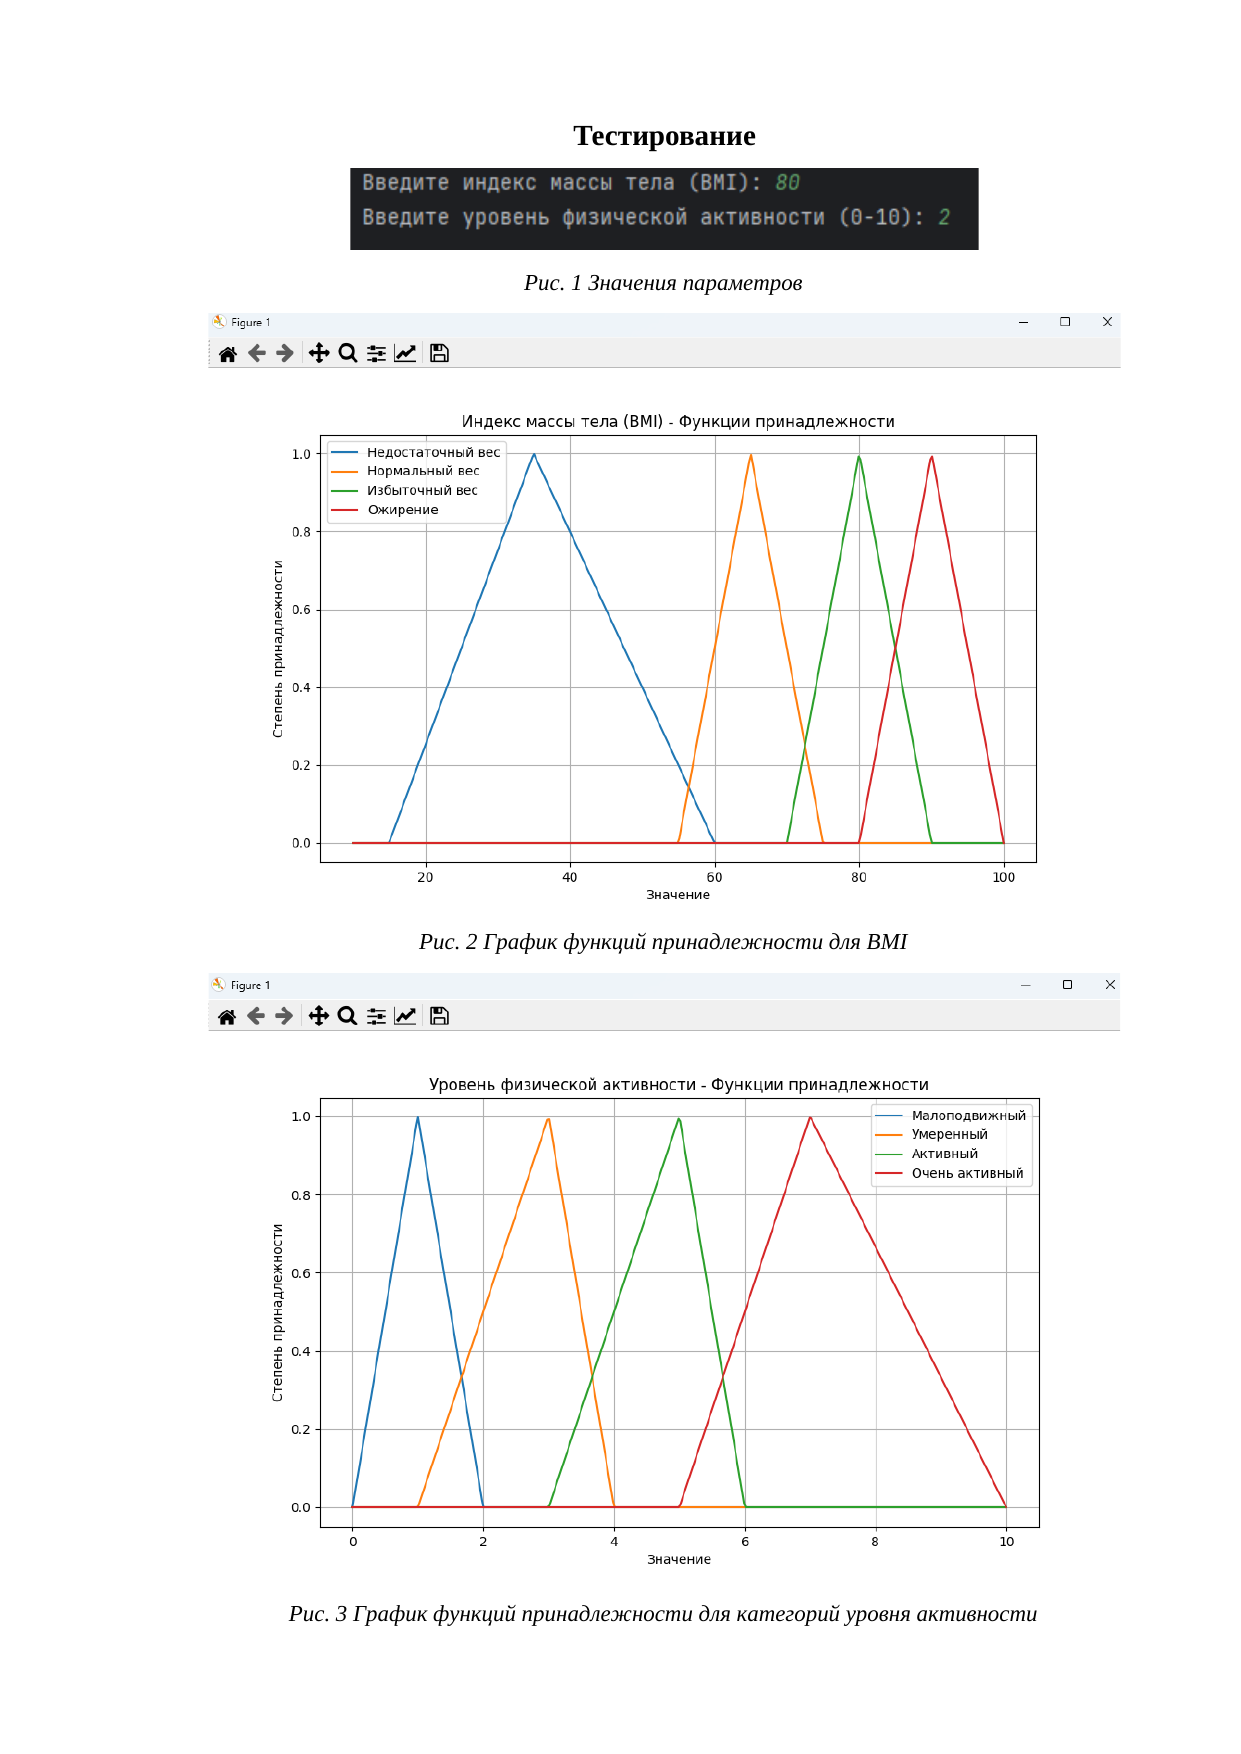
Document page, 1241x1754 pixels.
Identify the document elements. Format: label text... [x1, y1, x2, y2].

text Рис. 3 График функций принадлежности для категорий уровня активности [177, 1600, 1152, 1626]
picture [208, 313, 1121, 910]
picture [208, 973, 1121, 1582]
text Рис. 2 График функций принадлежности для BMI [177, 928, 1152, 954]
subtitle Тестирование [177, 118, 1152, 152]
text Рис. 1 Значения параметров [177, 268, 1152, 295]
picture [350, 168, 979, 250]
